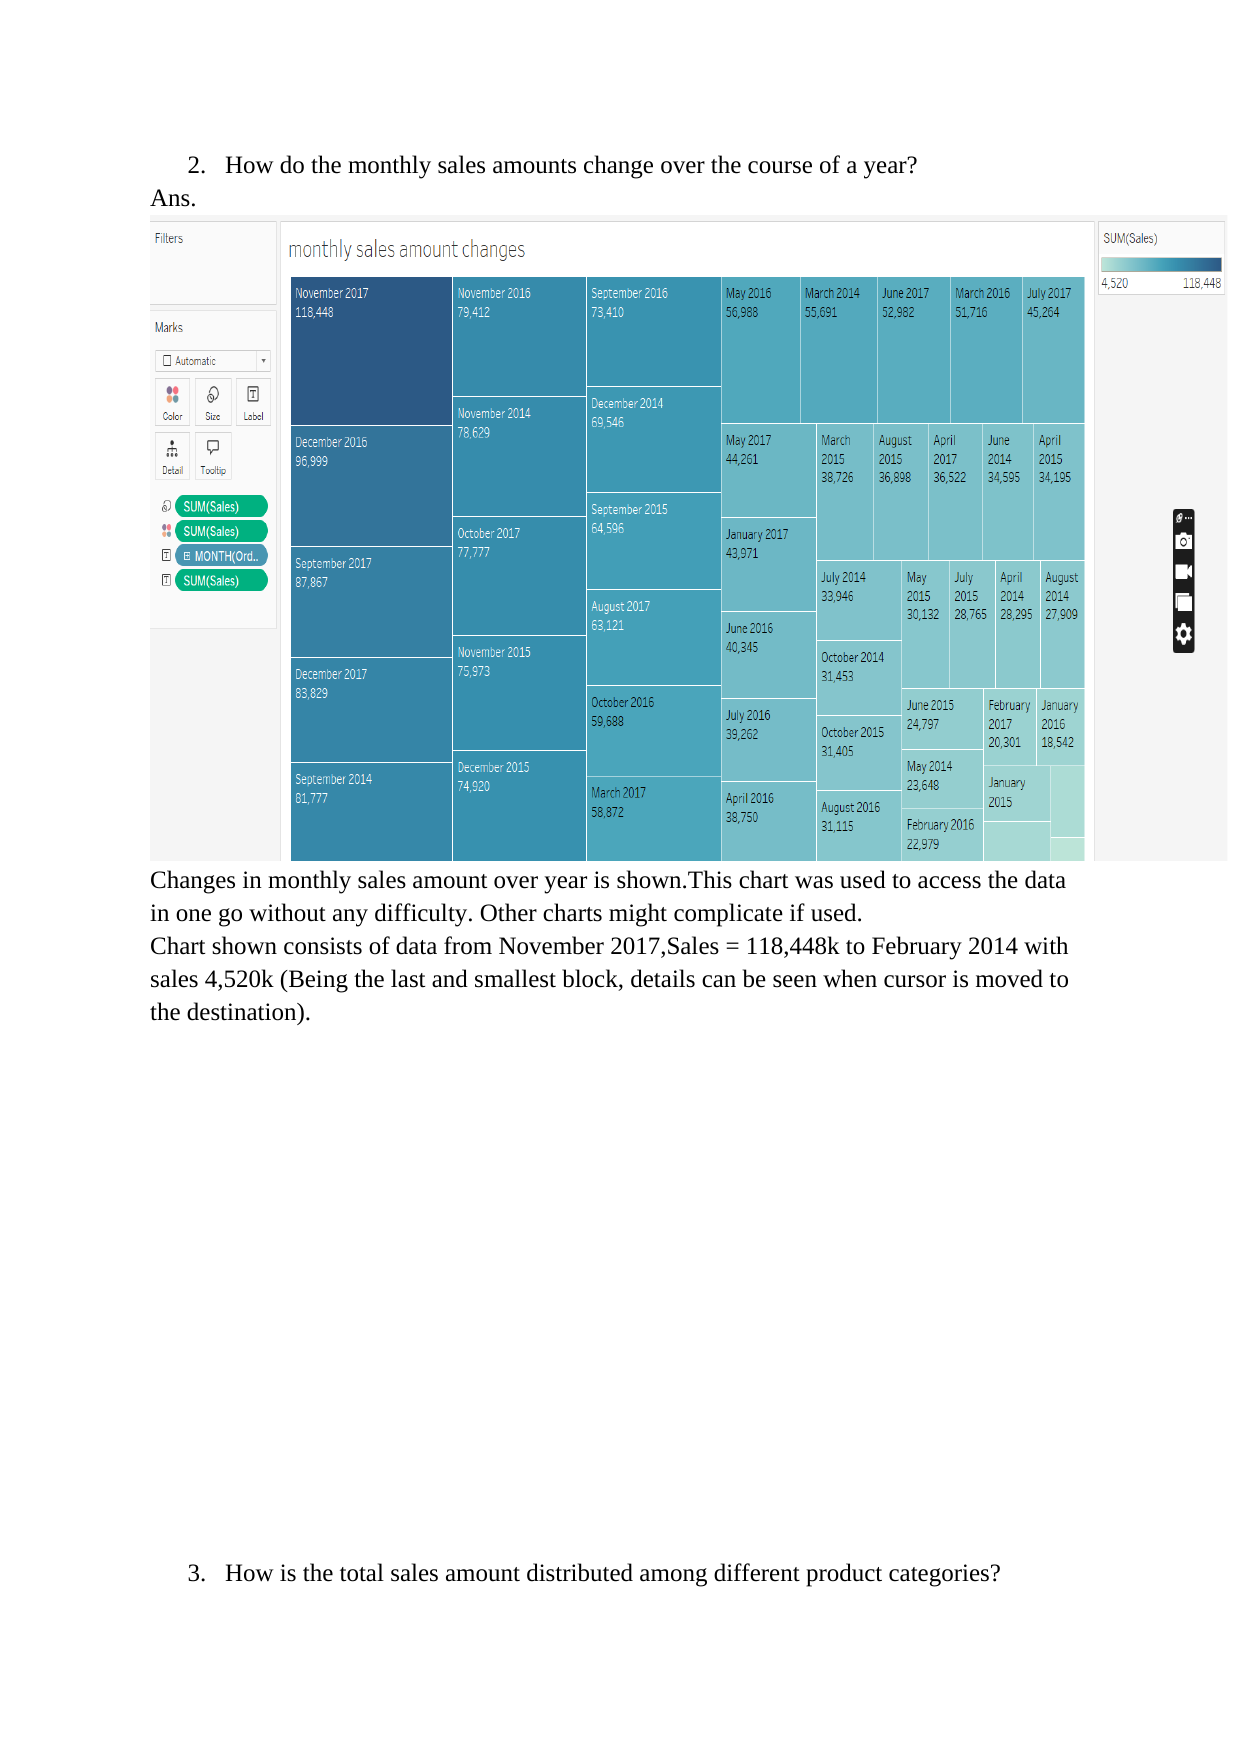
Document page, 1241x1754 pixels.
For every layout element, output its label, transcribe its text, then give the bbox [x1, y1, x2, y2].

list How is the total sales amount distributed among different product categories? [187, 1558, 1090, 1587]
text Changes in monthly sales amount over year is shown.This chart was used to access the data in one go without any difficulty. Other charts might complicate if used. [150, 865, 1090, 927]
text Chart shown consists of data from November 2017,Sales = 118,448k to February 2014 with sales 4,520k (Being the last and smallest block, details can be seen when cursor is moved to the destination). [150, 931, 1090, 1026]
text Ans. [150, 183, 1090, 215]
list How do the monthly sales amounts change over the course of a year? [187, 150, 1090, 179]
picture [150, 215, 1228, 861]
